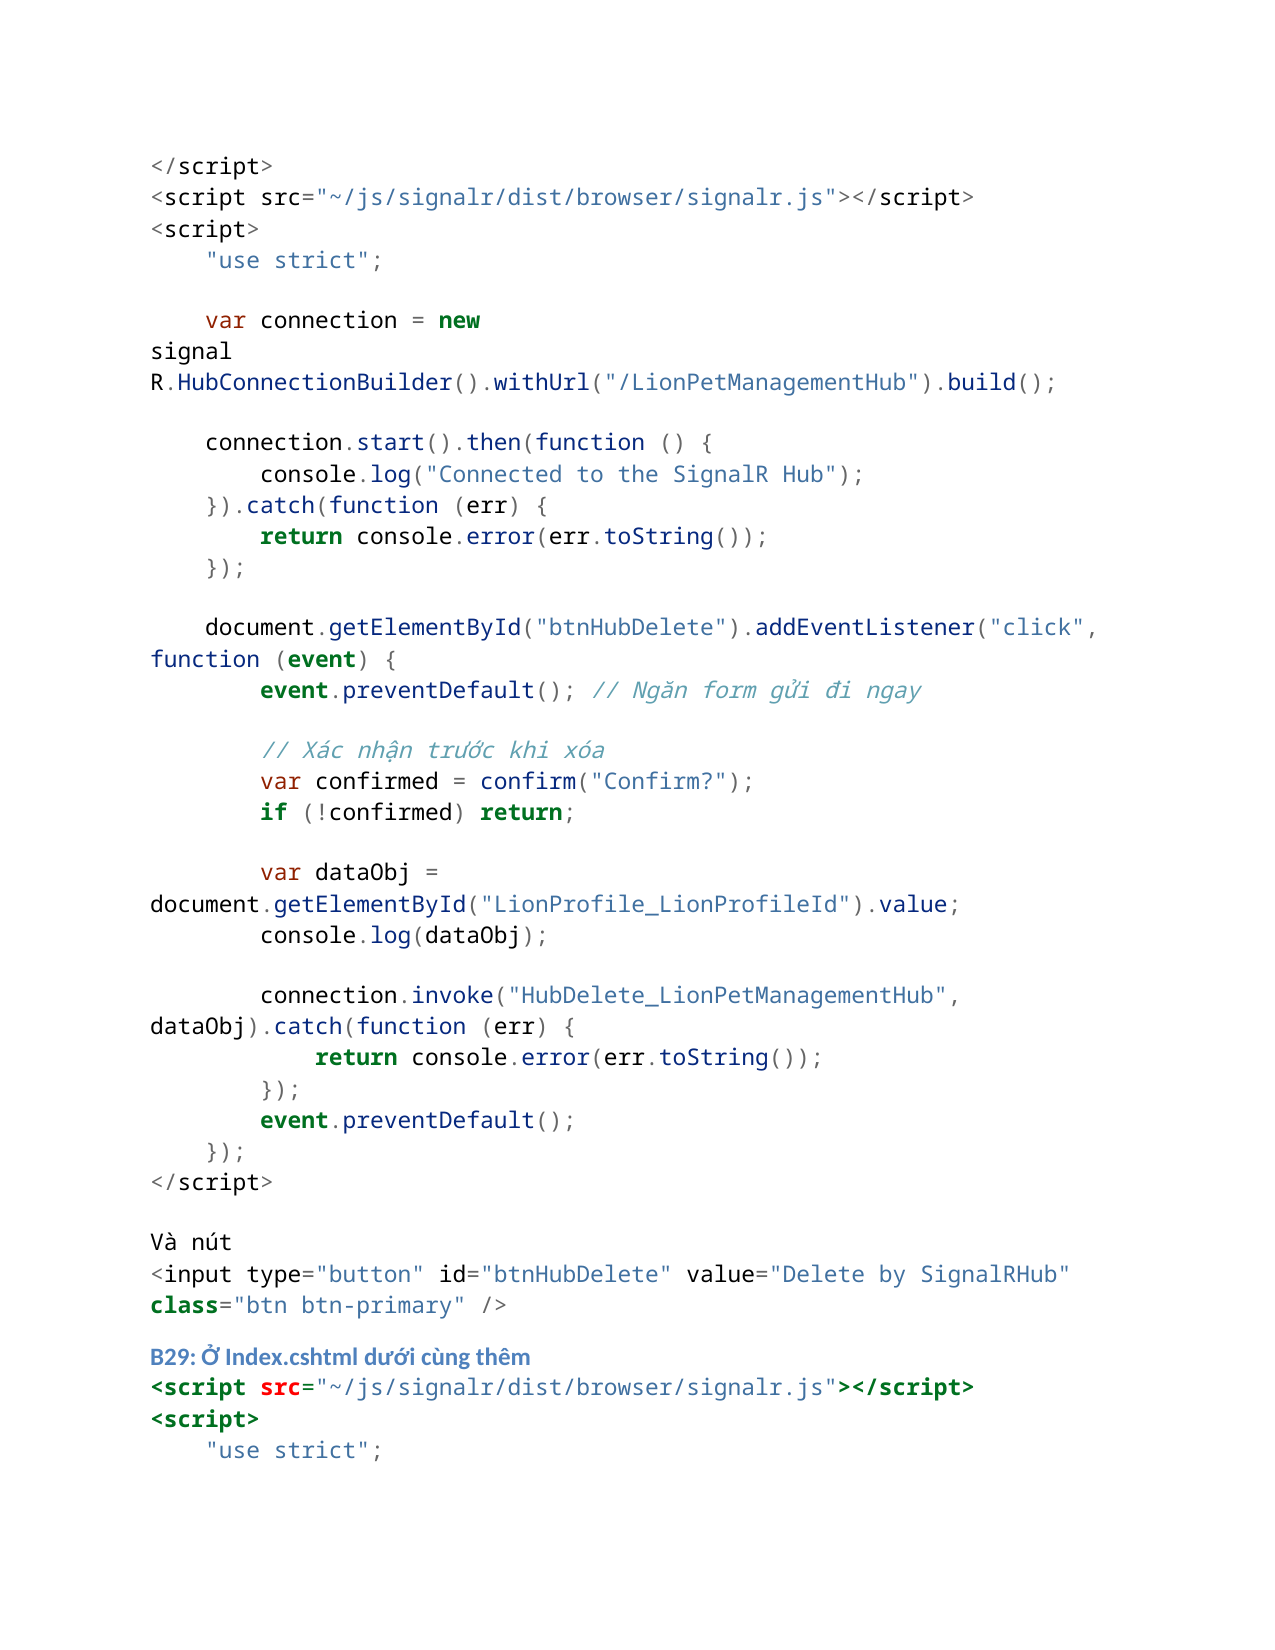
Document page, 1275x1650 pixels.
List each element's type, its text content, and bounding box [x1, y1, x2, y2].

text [150, 150, 1125, 1320]
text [150, 1371, 1125, 1494]
subtitle B29: Ở Index.cshtml dưới cùng thêm [150, 1341, 1125, 1371]
